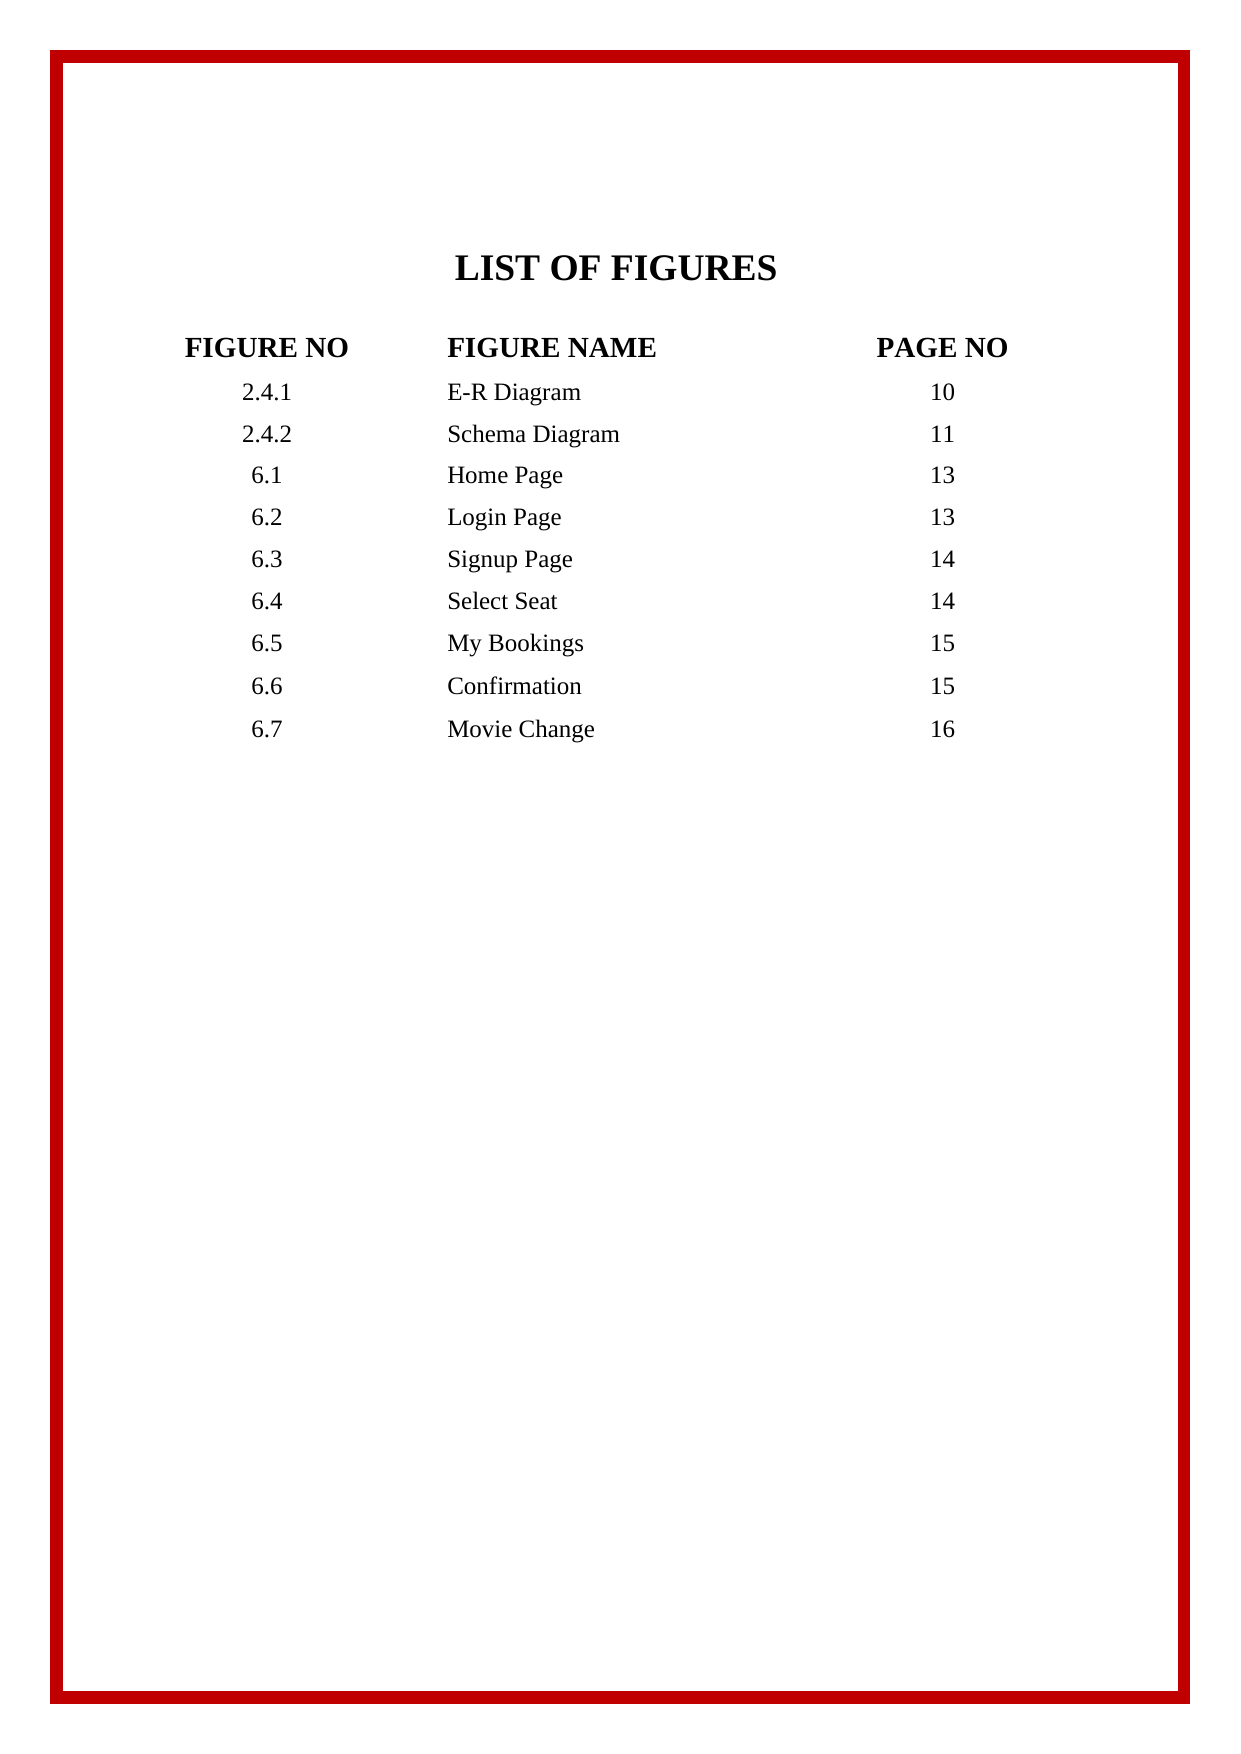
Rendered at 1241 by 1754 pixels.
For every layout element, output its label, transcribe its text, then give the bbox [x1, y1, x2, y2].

table_cell Login Page [436, 503, 773, 544]
table_cell 11 [774, 419, 1111, 461]
table_cell 6.4 [98, 586, 436, 628]
table_cell 15 15 16 [774, 628, 1111, 1620]
table_cell Select Seat [436, 586, 773, 628]
table_header FIGURE NAME [436, 330, 773, 377]
table_cell Schema Diagram [436, 419, 773, 461]
table_cell 2.4.2 [98, 419, 436, 461]
table_header PAGE NO [774, 330, 1111, 377]
table_cell 10 [774, 377, 1111, 419]
table_cell 6.1 [98, 461, 436, 502]
table_cell 14 [774, 544, 1111, 586]
table_header FIGURE NO [98, 330, 436, 377]
table_cell 2.4.1 [98, 377, 436, 419]
table_cell 13 [774, 461, 1111, 502]
table_cell 6.5 6.6 6.7 [98, 628, 436, 1620]
table_cell 6.3 [98, 544, 436, 586]
table_cell E-R Diagram [436, 377, 773, 419]
table_cell Home Page [436, 461, 773, 502]
text LIST OF FIGURES [98, 245, 1134, 288]
table_cell Signup Page [436, 544, 773, 586]
table_cell 6.2 [98, 503, 436, 544]
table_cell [436, 628, 773, 1620]
table_cell 14 [774, 586, 1111, 628]
table_cell 13 [774, 503, 1111, 544]
